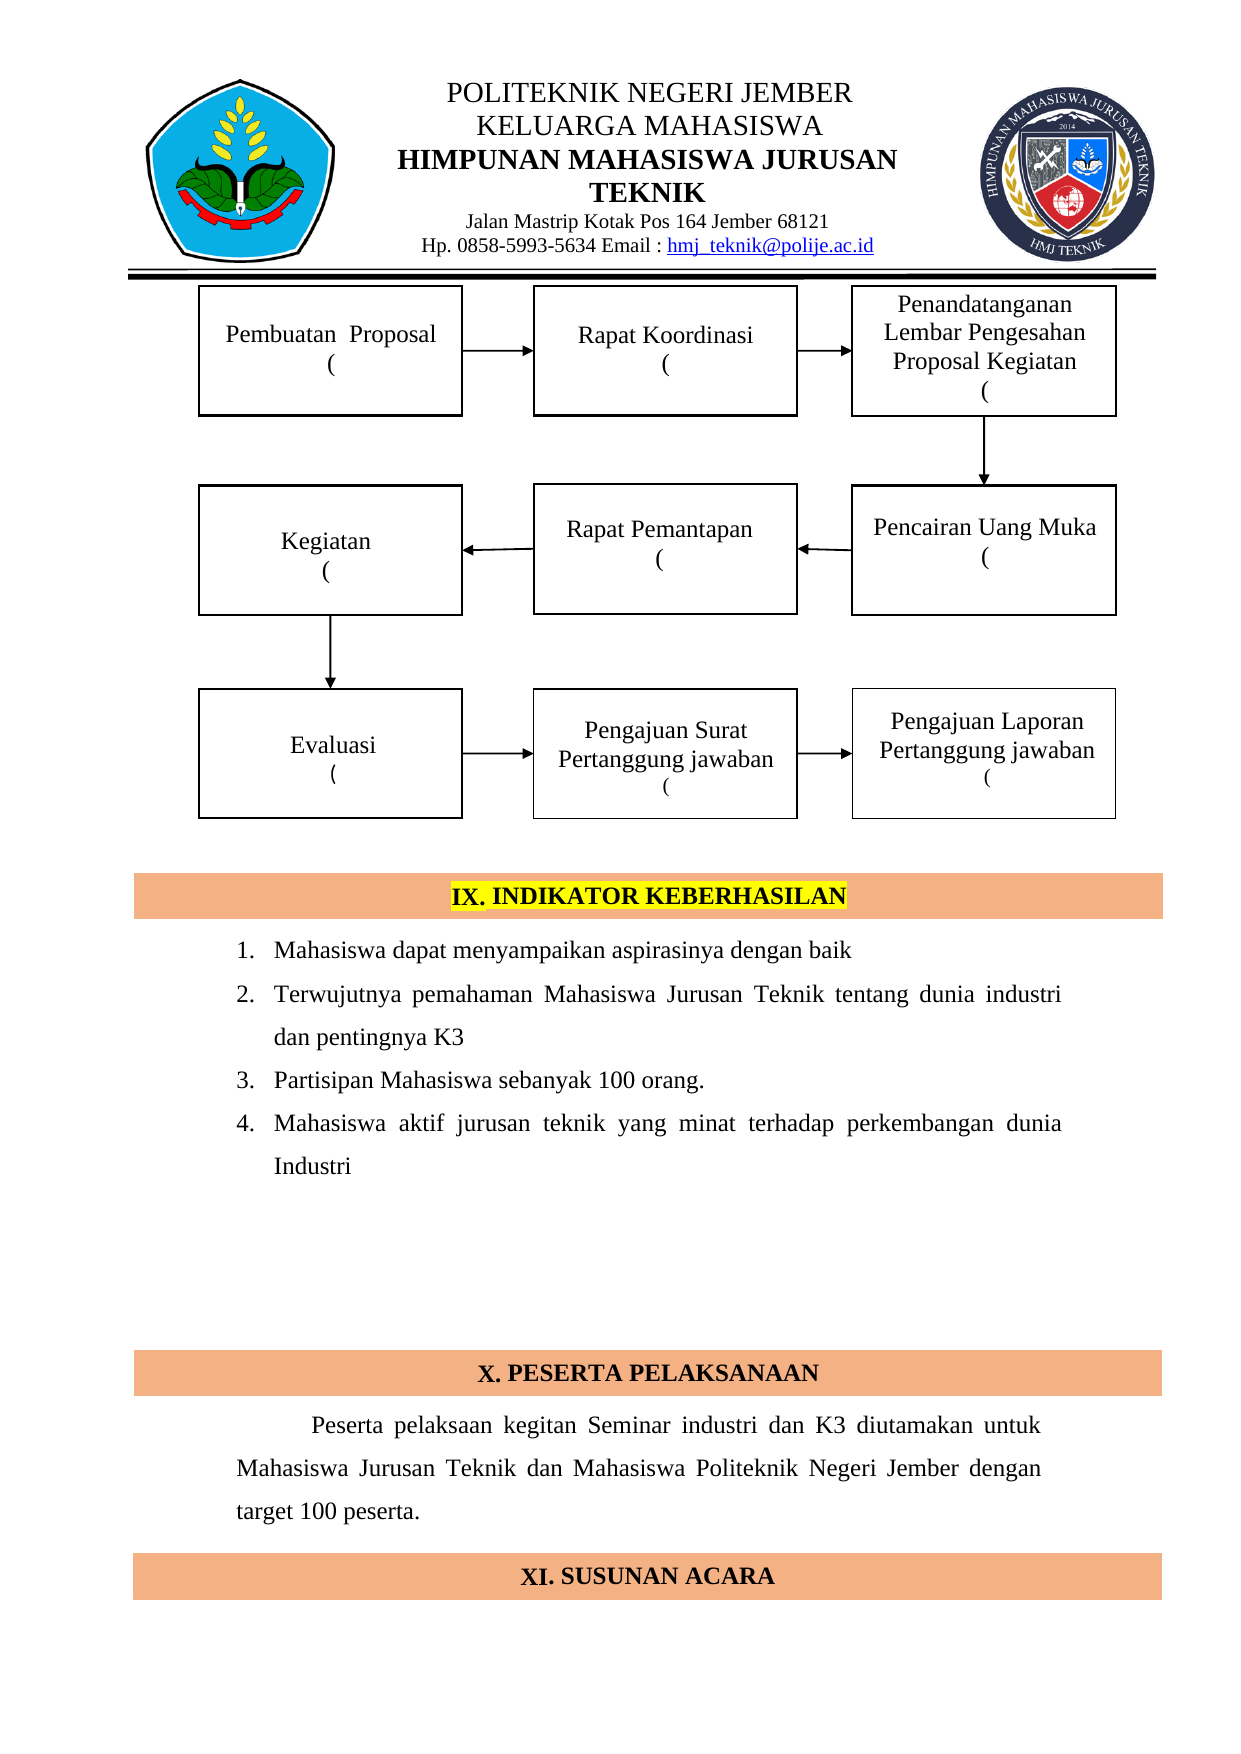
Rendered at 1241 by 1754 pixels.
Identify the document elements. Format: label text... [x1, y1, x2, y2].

list Mahasiswa dapat menyampaikan aspirasinya dengan baik [236, 936, 1063, 964]
picture [901, 291, 1196, 406]
picture [199, 696, 462, 811]
list Partisipan Mahasiswa sebanyak 100 orang. [236, 1065, 1063, 1094]
picture [534, 293, 797, 409]
picture [135, 79, 345, 263]
picture [978, 85, 1156, 263]
picture [534, 695, 797, 811]
list Mahasiswa aktif jurusan teknik yang minat terhadap perkembangan dunia Industri [236, 1108, 1063, 1180]
picture [411, 481, 797, 607]
list Terwujutnya pemahaman Mahasiswa Jurusan Teknik tentang dunia industri dan pentingnya K3 [236, 979, 1063, 1051]
picture [852, 695, 1116, 812]
text Peserta pelaksaan kegitan Seminar industri dan K3 diutamakan untuk Mahasiswa Jurusan Teknik dan Mahasiswa Politeknik Negeri Jember dengan target 100 peserta. [236, 1410, 1043, 1525]
